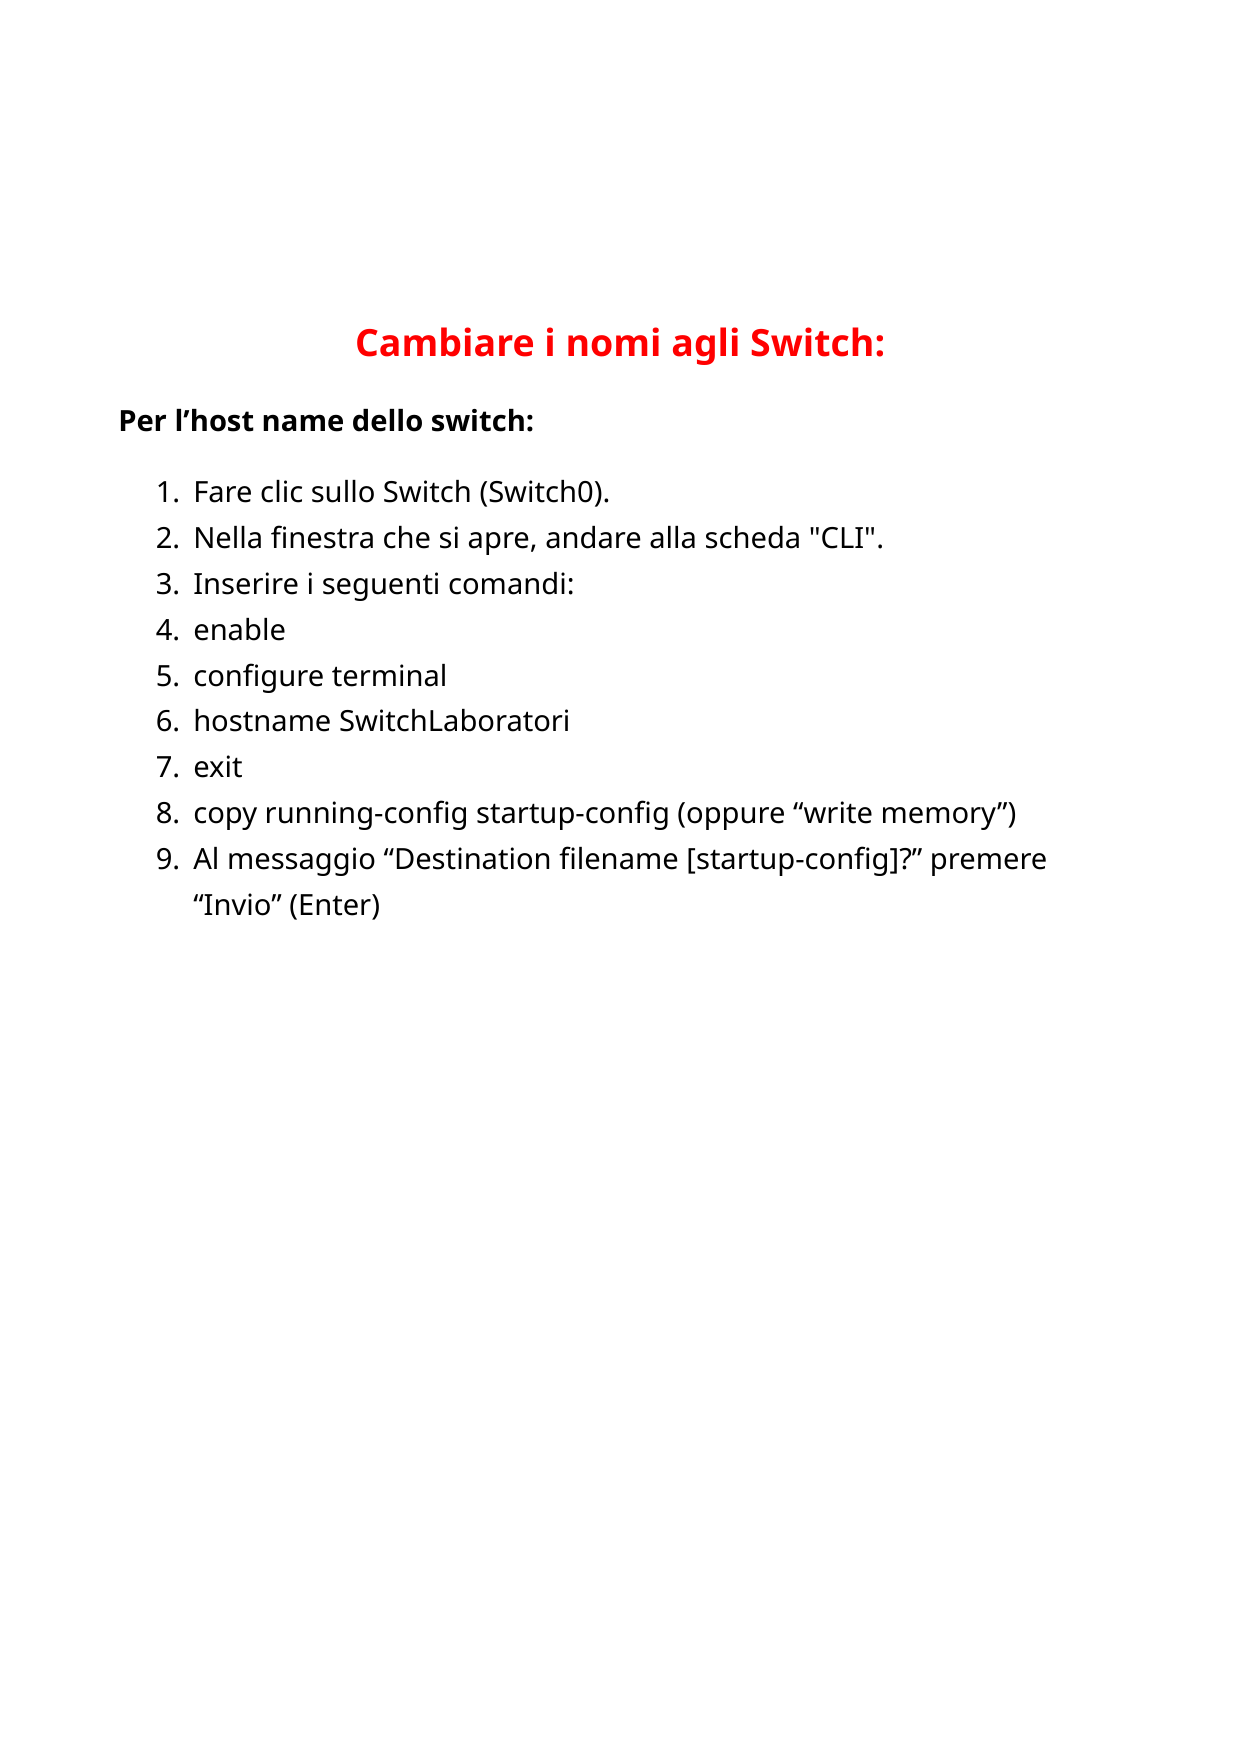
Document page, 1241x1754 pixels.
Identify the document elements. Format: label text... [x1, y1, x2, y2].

list Nella finestra che si apre, andare alla scheda "CLI". [156, 517, 1122, 557]
text Cambiare i nomi agli Switch: [118, 316, 1122, 367]
list Inserire i seguenti comandi: [156, 563, 1122, 603]
list Fare clic sullo Switch (Switch0). [156, 471, 1122, 511]
list configure terminal [156, 655, 1122, 694]
list enable [156, 609, 1122, 648]
list exit [156, 747, 1122, 786]
list Al messaggio “Destination filename [startup-config]?” premere “Invio” (Enter) [156, 838, 1122, 924]
text Per l’host name dello switch: [118, 400, 1122, 440]
list copy running-config startup-config (oppure “write memory”) [156, 793, 1122, 832]
list hostname SwitchLaboratori [156, 701, 1122, 740]
